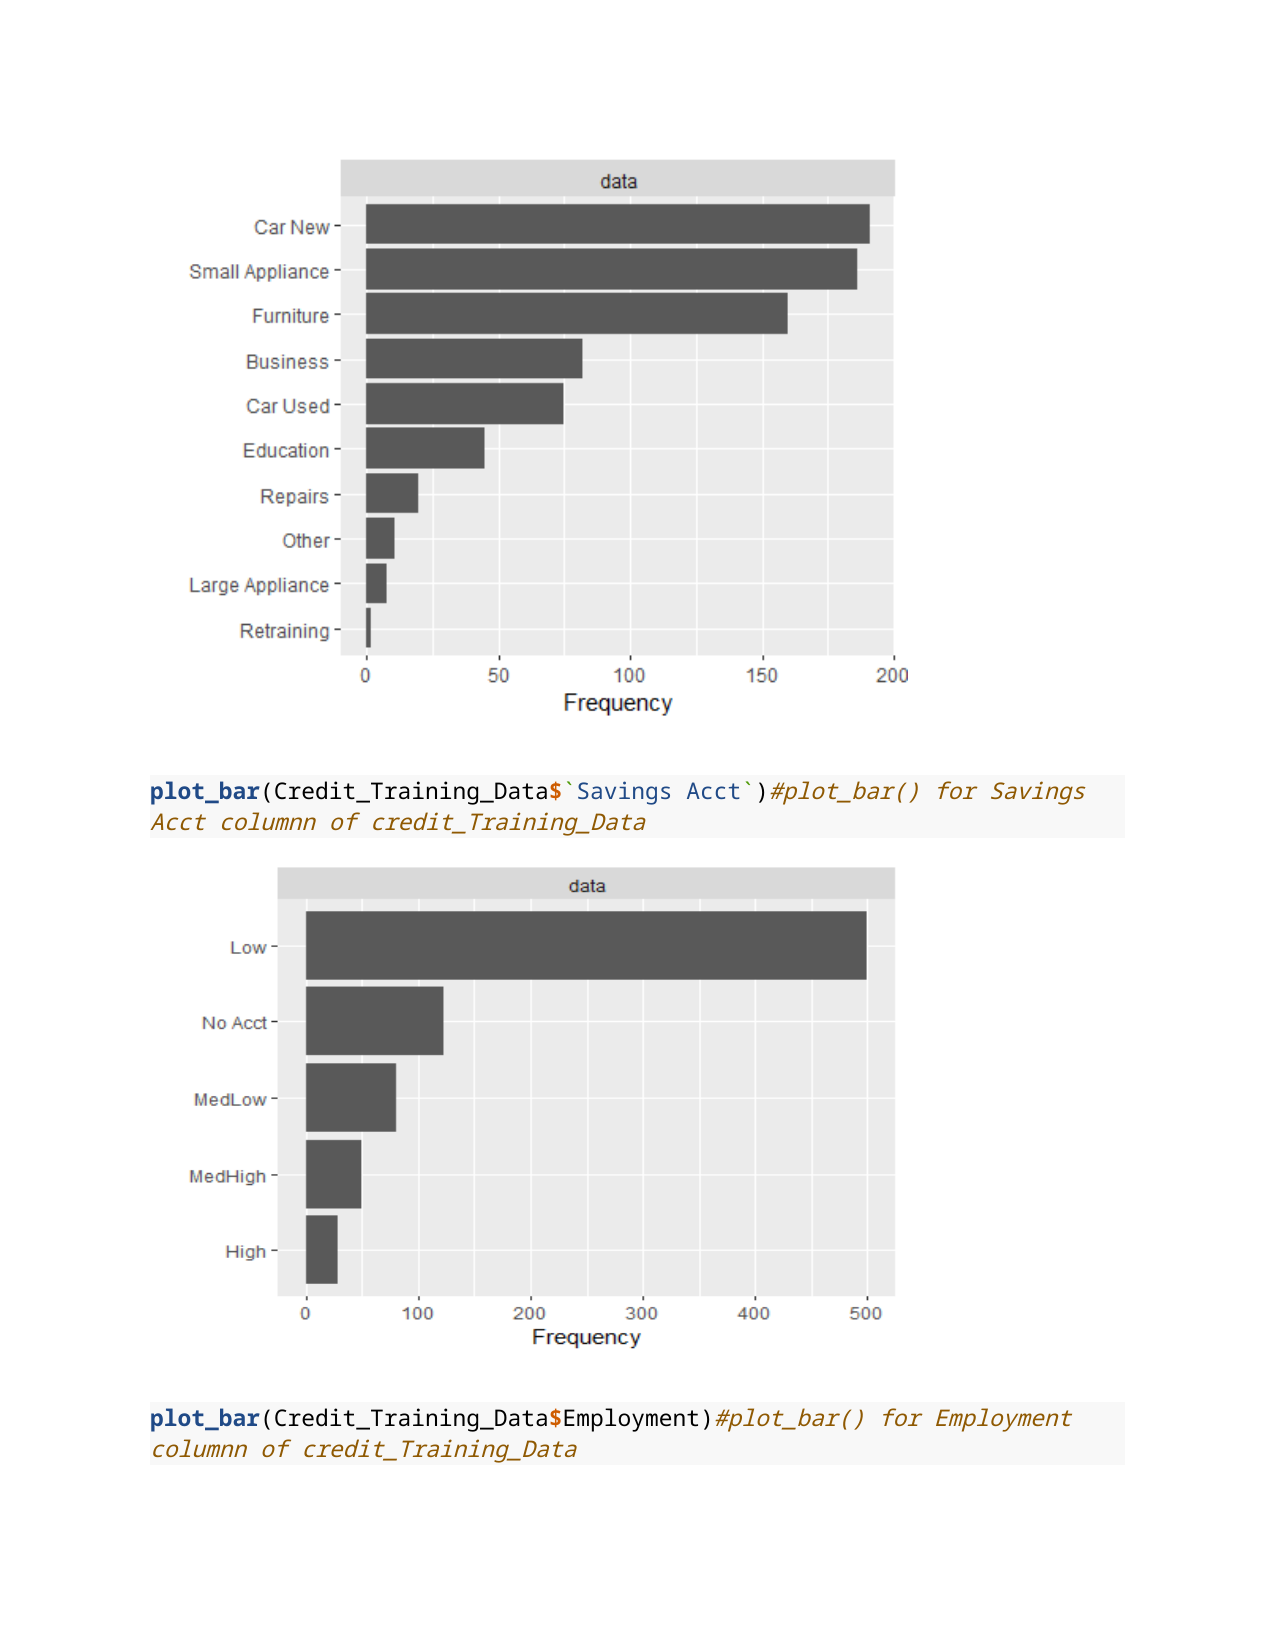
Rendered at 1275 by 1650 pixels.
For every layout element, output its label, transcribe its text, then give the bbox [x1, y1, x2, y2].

picture [150, 150, 908, 757]
text plot_bar(Credit_Training_Data$`Savings Acct`)#plot_bar() for Savings Acct columnn of credit_Training_Data [645, 775, 1125, 838]
text plot_bar(Credit_Training_Data$Employment)#plot_bar() for Employment columnn of credit_Training_Data [150, 1402, 1125, 1465]
picture [150, 858, 908, 1384]
